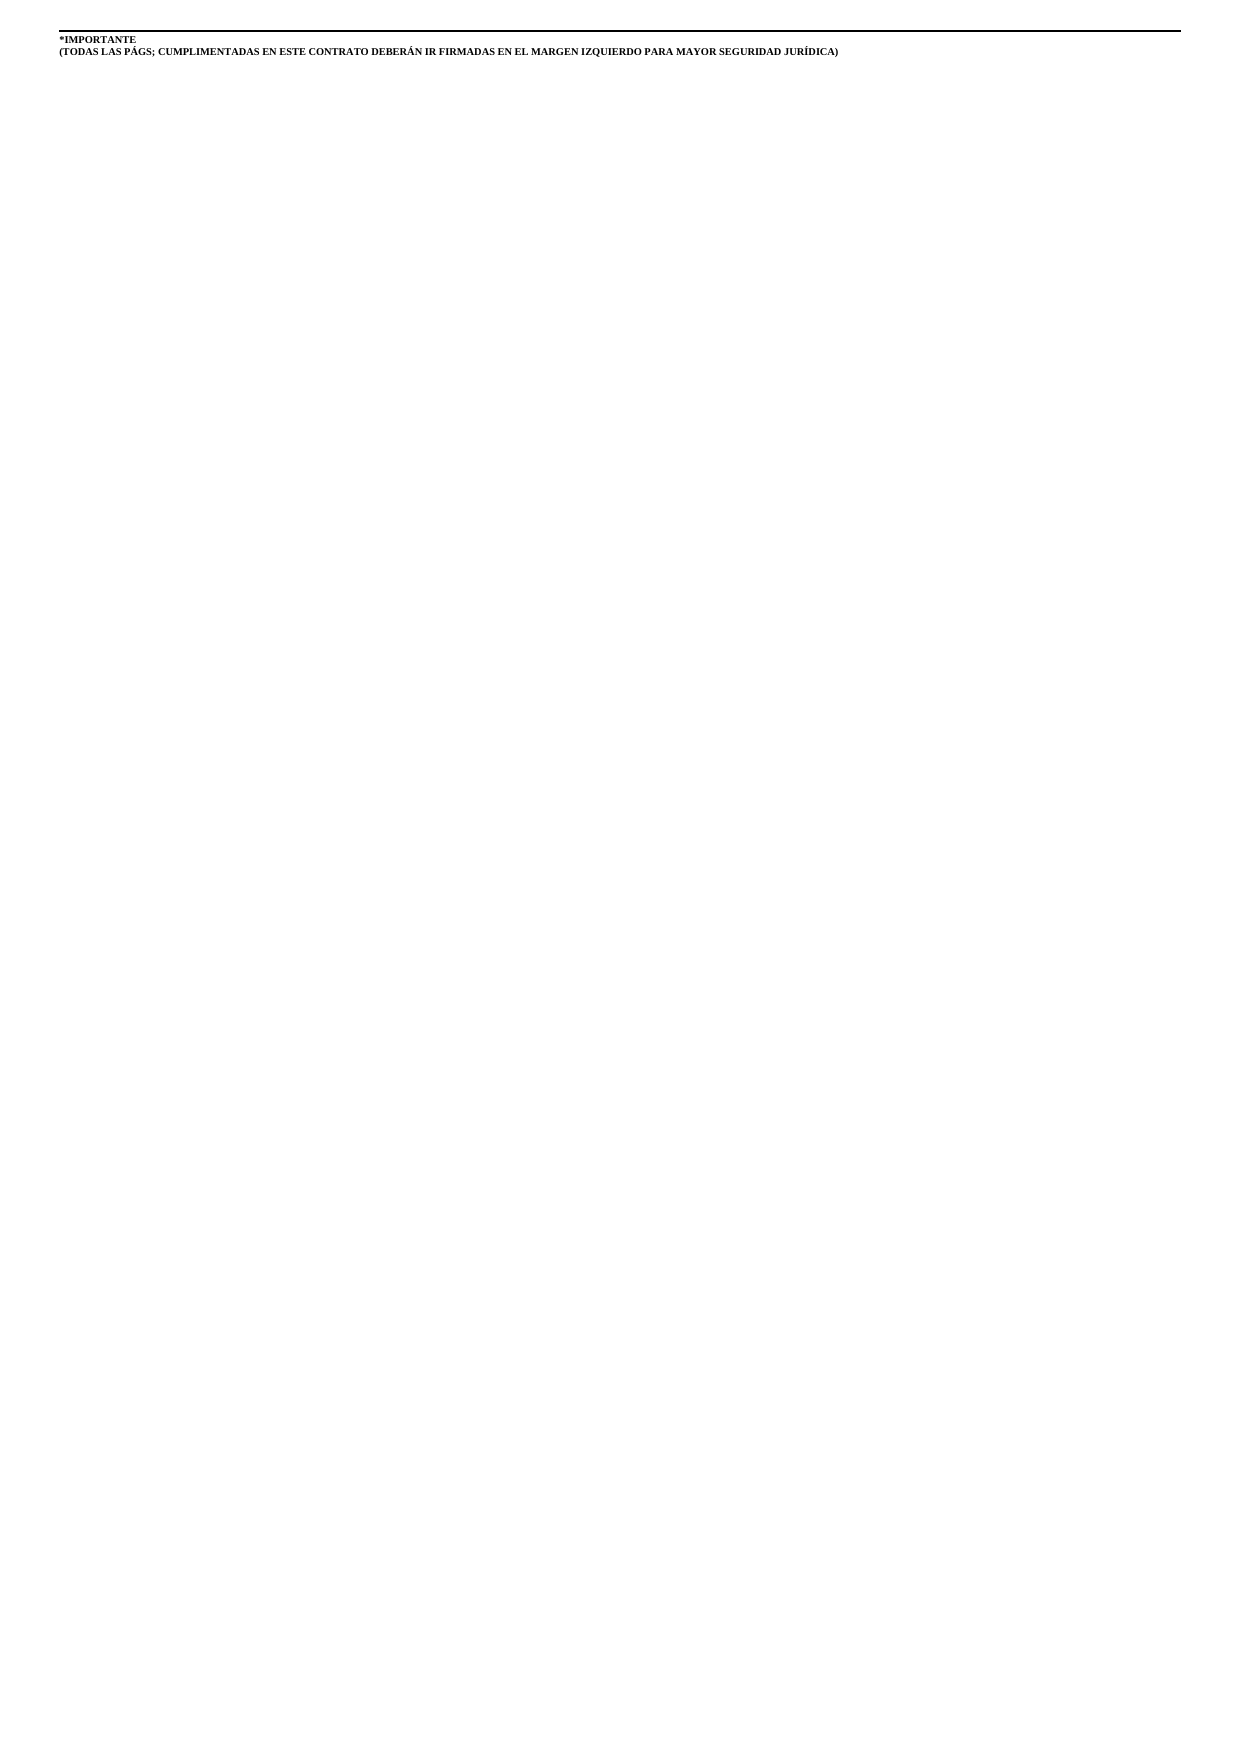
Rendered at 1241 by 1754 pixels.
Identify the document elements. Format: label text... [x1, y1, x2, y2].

text *IMPORTANTE [59, 32, 1181, 46]
